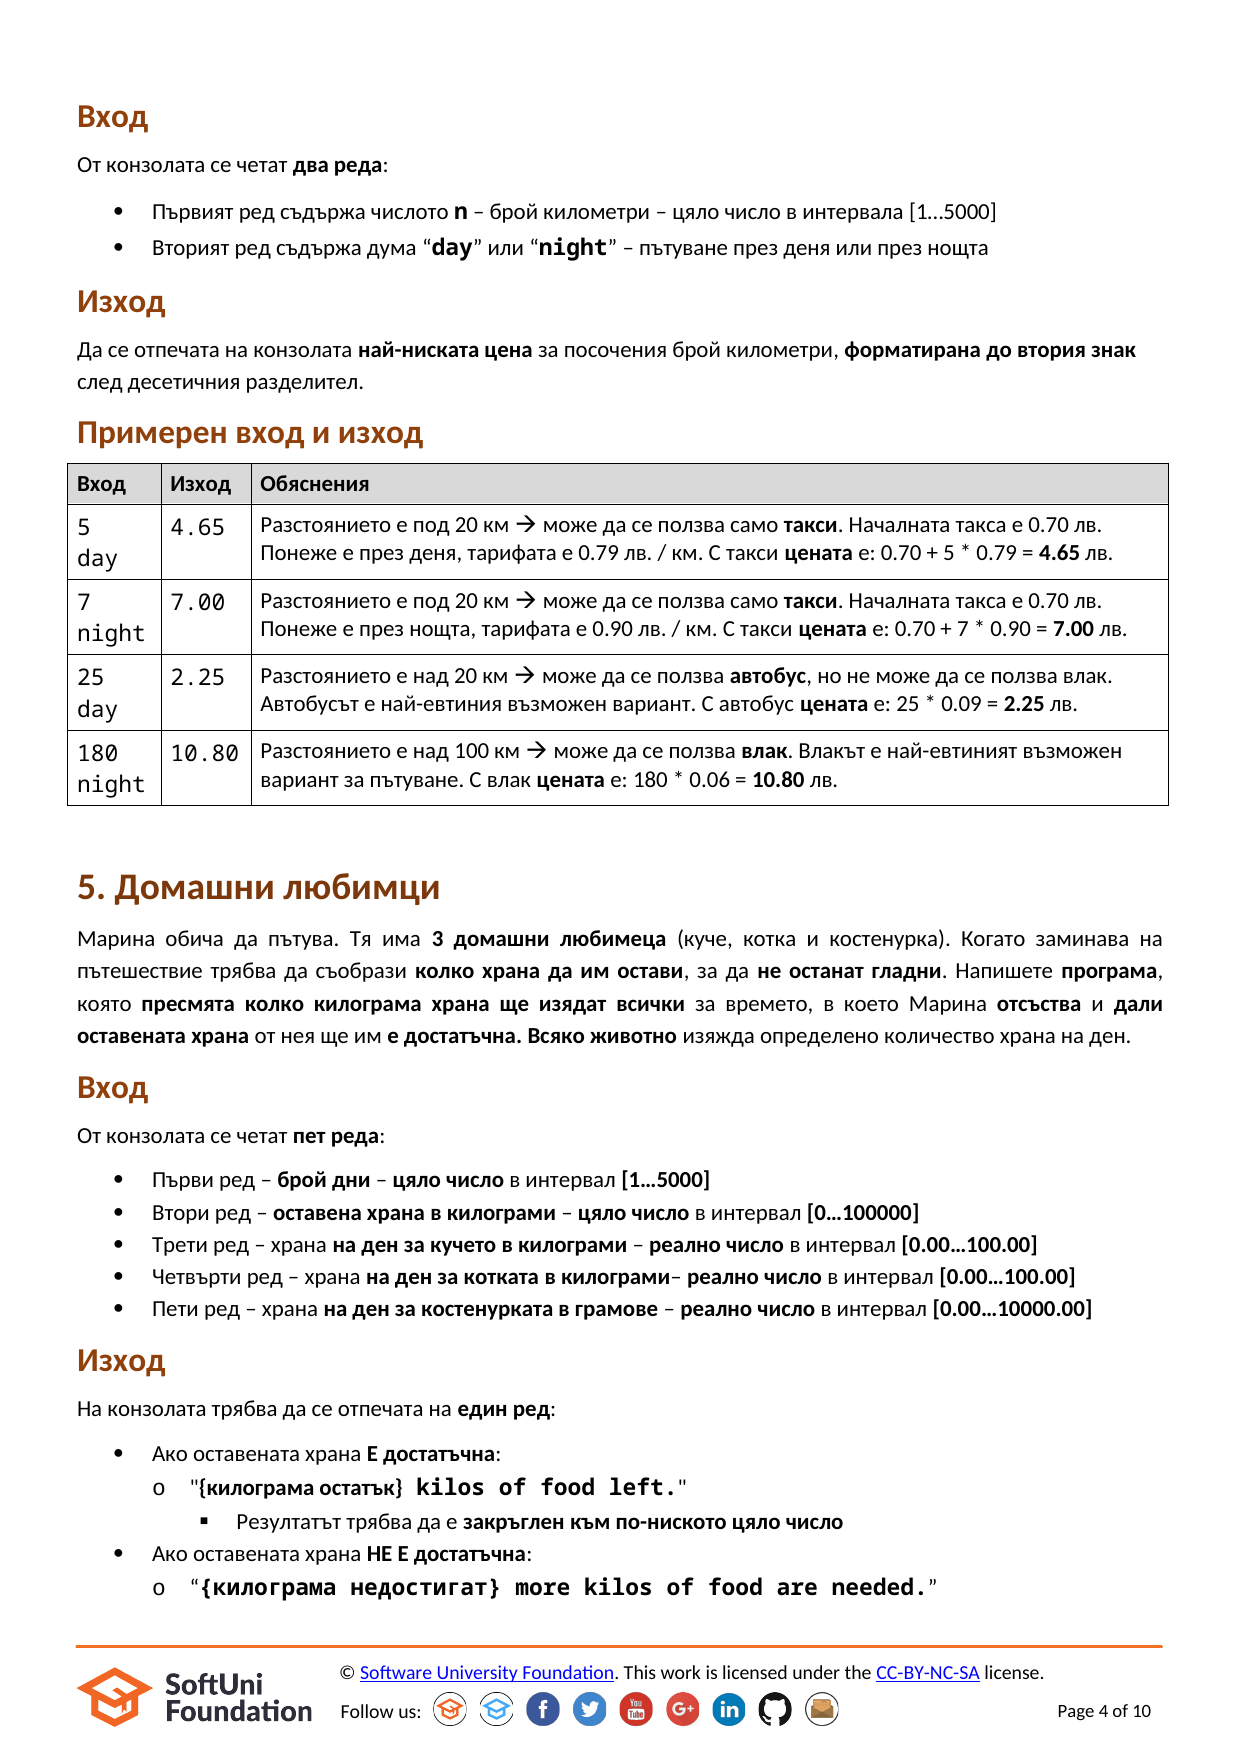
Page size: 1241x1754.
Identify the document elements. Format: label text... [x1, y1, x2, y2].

subtitle Вход [77, 1066, 1163, 1106]
list Първи ред – брой дни – цяло число в интервал [1…5000] [114, 1165, 1163, 1193]
list Ако оставената храна НЕ Е достатъчна: [114, 1539, 1163, 1567]
table_cell Разстоянието е под 20 км може да се ползва само такси. Началната такса е 0.70 лв. Понеже е през деня, тарифата е 0.79 лв. / км. С такси цената е: 0.70 + 5 * 0.79 = 4.65 лв. [252, 505, 1168, 579]
picture [619, 1692, 653, 1726]
subtitle Изход [77, 279, 1163, 320]
text От конзолата се четат пет реда: [77, 1121, 1163, 1149]
table_cell 7 night [68, 580, 161, 654]
table_cell 2.25 [162, 655, 251, 730]
list Резултатът трябва да е закръглен към по-ниското цяло число [199, 1507, 1163, 1535]
table_cell 4.65 [162, 505, 251, 579]
list Четвърти ред – храна на ден за котката в килограми– реално число в интервал [0.00…100.00] [114, 1262, 1163, 1290]
table_cell 5 day [68, 505, 161, 579]
picture [736, 1716, 746, 1726]
subtitle Примерен вход и изход [77, 412, 1163, 452]
table_cell 7.00 [162, 580, 251, 654]
picture [736, 1693, 746, 1703]
table_cell 25 day [68, 655, 161, 730]
table_cell Разстоянието е над 20 км може да се ползва автобус, но не може да се ползва влак. Автобусът е най-евтиния възможен вариант. С автобус цената е: 25 * 0.09 = 2.25 лв. [252, 655, 1168, 730]
text От конзолата се четат два реда: [77, 151, 1163, 178]
table_header Обяснения [252, 464, 1168, 503]
text Да се отпечата на конзолата най-ниската цена за посочения брой километри, форматирана до втория знак след десетичния разделител. [77, 335, 1163, 395]
picture [727, 1707, 738, 1717]
picture [712, 1693, 722, 1703]
picture [526, 1692, 560, 1726]
picture [712, 1716, 722, 1726]
subtitle Домашни любимци [77, 863, 1163, 909]
subtitle Изход [77, 1339, 1163, 1379]
table_cell Разстоянието е под 20 км може да се ползва само такси. Началната такса е 0.70 лв. Понеже е през нощта, тарифата е 0.90 лв. / км. С такси цената е: 0.70 + 7 * 0.90 = 7.00 лв. [252, 580, 1168, 654]
text На конзолата трябва да се отпечата на един ред: [77, 1394, 1163, 1422]
picture [76, 1667, 312, 1727]
picture [805, 1692, 839, 1726]
subtitle Вход [77, 95, 1163, 136]
list "{килограма остатък} kilos of food left." [152, 1471, 403, 1502]
list Пети ред – храна на ден за костенурката в грамове – реално число в интервал [0.00…10000.00] [114, 1294, 1163, 1322]
table_header Вход [68, 464, 161, 503]
list Вторият ред съдържа дума “day” или “night” – пътуване през деня или през нощта [114, 231, 1163, 262]
table_header Изход [162, 464, 251, 503]
list Ако оставената храна Е достатъчна: [114, 1439, 1163, 1467]
table_cell 180 night [68, 731, 161, 805]
text Марина обича да пътува. Тя има 3 домашни любимеца (куче, котка и костенурка). Когато заминава на пътешествие трябва да съобрази колко храна да им остави, за да не останат гладни. Напишете програма, която пресмята колко килограма храна ще изядат всички за времето, в което Марина отсъства и дали оставената храна от нея ще им е достатъчна. Всяко животно изяжда определено количество храна на ден. [77, 924, 1163, 1049]
picture [758, 1692, 792, 1726]
list Втори ред – оставена храна в килограми – цяло число в интервал [0…100000] [114, 1198, 1163, 1226]
table_cell Разстоянието е над 100 км може да се ползва влак. Влакът е най-евтиният възможен вариант за пътуване. С влак цената е: 180 * 0.06 = 10.80 лв. [252, 731, 1168, 805]
list "{килограма остатък} kilos of food left." [677, 1471, 1163, 1502]
picture [433, 1692, 467, 1726]
picture [666, 1692, 700, 1726]
picture [480, 1692, 513, 1726]
table_cell 10.80 [162, 731, 251, 805]
picture [573, 1692, 607, 1726]
list Трети ред – храна на ден за кучето в килограми – реално число в интервал [0.00…100.00] [114, 1230, 1163, 1258]
list “{килограма недостигат} more kilos of food are needed.” [152, 1571, 1163, 1603]
list Първият ред съдържа числото n – брой километри – цяло число в интервала [1…5000] [114, 195, 1163, 226]
